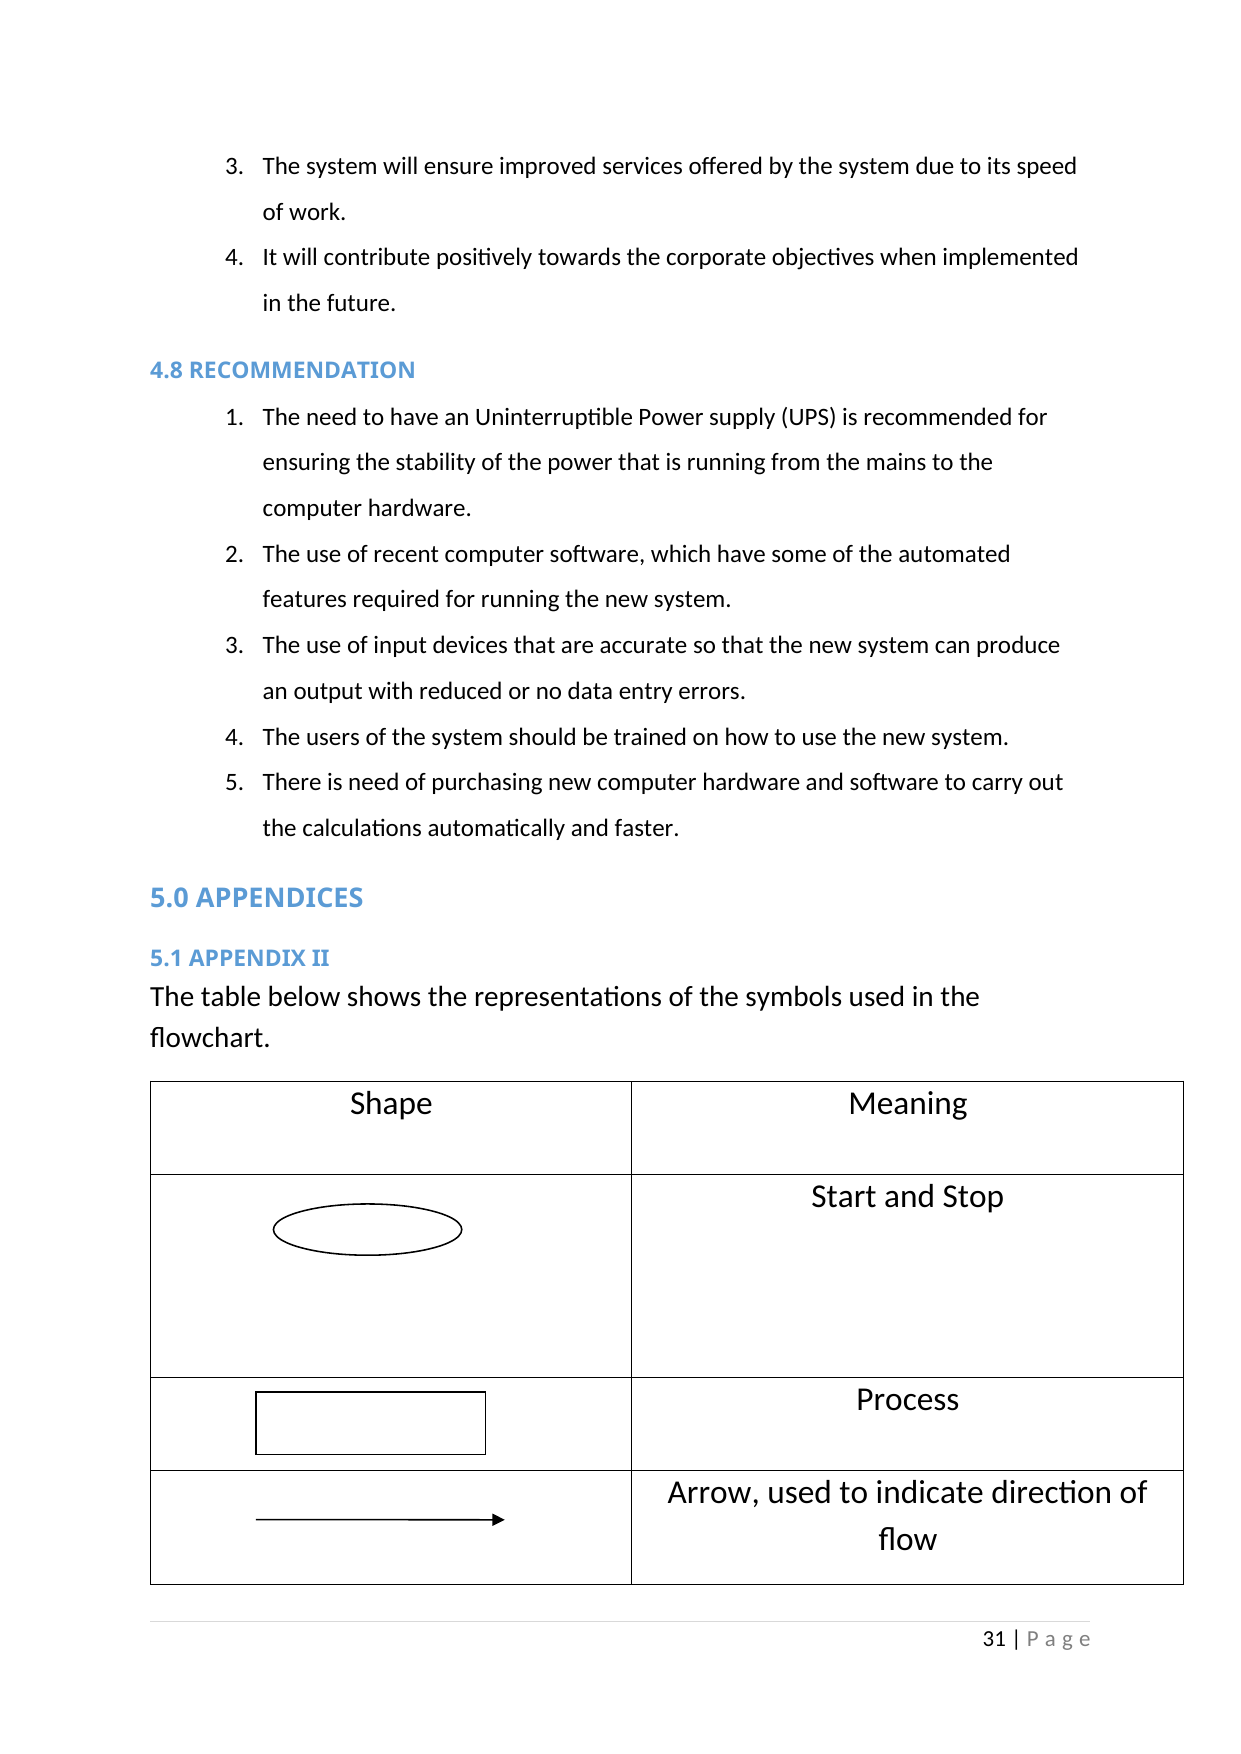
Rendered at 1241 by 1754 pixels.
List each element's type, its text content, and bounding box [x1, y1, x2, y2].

table_header Shape [151, 1082, 631, 1174]
table_cell Arrow, used to indicate direction of flow [632, 1471, 1183, 1584]
list It will contribute positively towards the corporate objectives when implemented in the future. [225, 241, 1090, 318]
table_header Meaning [632, 1082, 1183, 1174]
subtitle 5.1 APPENDIX II [150, 942, 1090, 973]
table_cell Process [632, 1378, 1183, 1470]
text The table below shows the representations of the symbols used in the flowchart. [150, 978, 1090, 1054]
list There is need of purchasing new computer hardware and software to carry out the calculations automatically and faster. [225, 766, 1090, 843]
list The use of recent computer software, which have some of the automated features required for running the new system. [225, 538, 1090, 614]
list The system will ensure improved services offered by the system due to its speed of work. [225, 150, 1090, 226]
table_cell [151, 1378, 631, 1470]
table_cell [151, 1471, 631, 1584]
list The use of input devices that are accurate so that the new system can produce an output with reduced or no data entry errors. [225, 629, 1090, 706]
subtitle 5.0 APPENDICES [150, 879, 1090, 916]
table_cell Start and Stop [632, 1175, 1183, 1377]
list The need to have an Uninterruptible Power supply (UPS) is recommended for ensuring the stability of the power that is running from the mains to the computer hardware. [225, 401, 1090, 523]
table_cell [151, 1175, 631, 1377]
list The users of the system should be trained on how to use the new system. [225, 721, 1090, 751]
subtitle 4.8 RECOMMENDATION [150, 354, 1090, 385]
